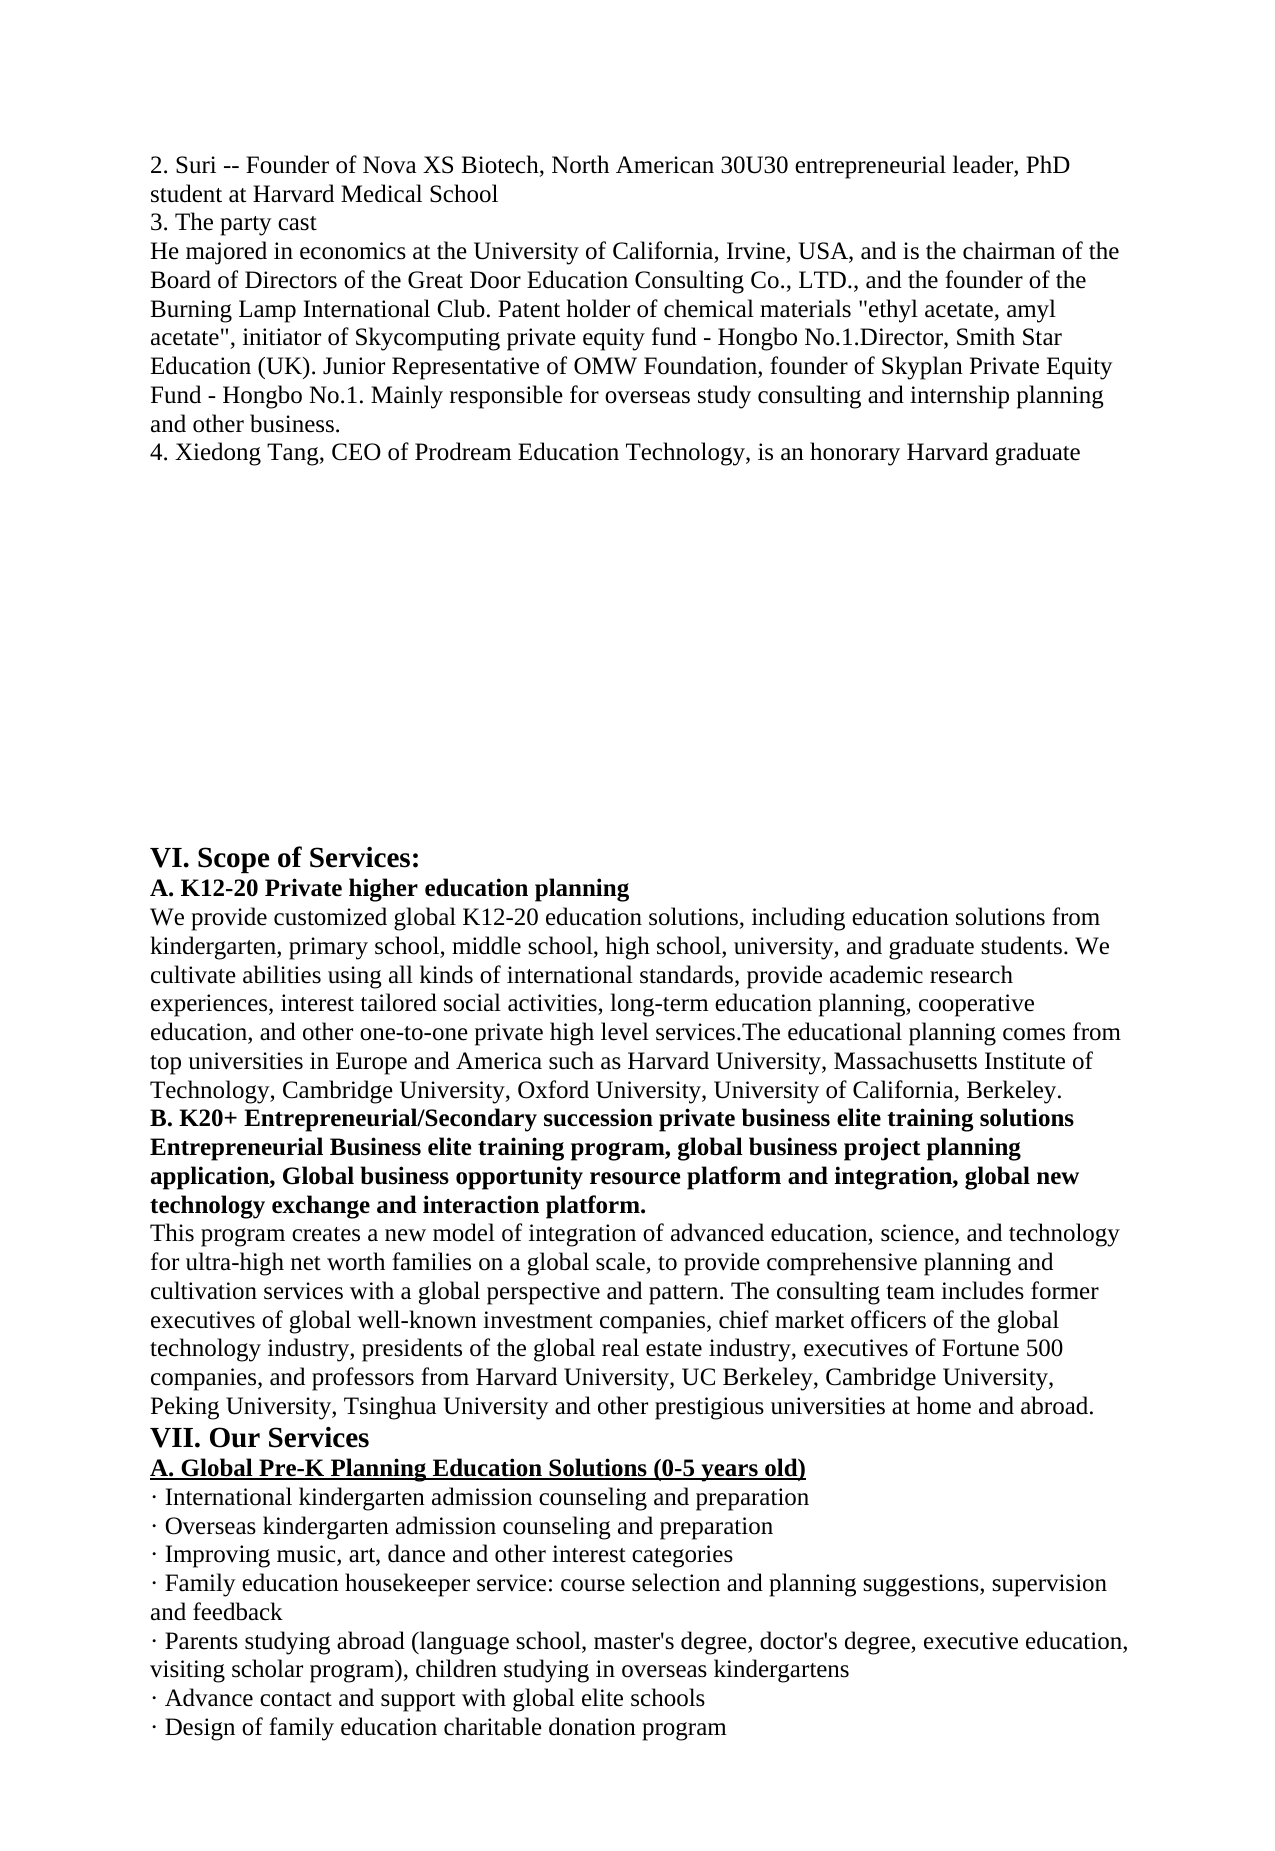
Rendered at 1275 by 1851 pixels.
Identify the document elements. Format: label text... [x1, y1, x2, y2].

text · Advance contact and support with global elite schools [150, 1683, 1129, 1712]
text VI. Scope of Services: [150, 840, 1129, 873]
text A. Global Pre-K Planning Education Solutions (0-5 years old) [150, 1453, 1129, 1482]
text He majored in economics at the University of California, Irvine, USA, and is the chairman of the Board of Directors of the Great Door Education Consulting Co., LTD., and the founder of the Burning Lamp International Club. Patent holder of chemical materials "ethyl acetate, amyl acetate", initiator of Skycomputing private equity fund - Hongbo No.1.Director, Smith Star Education (UK). Junior Representative of OMW Foundation, founder of Skyplan Private Equity Fund - Hongbo No.1. Mainly responsible for overseas study consulting and internship planning and other business. [150, 236, 1129, 437]
text · Overseas kindergarten admission counseling and preparation [150, 1511, 1129, 1539]
text · Design of family education charitable donation program [150, 1712, 1129, 1741]
text B. K20+ Entrepreneurial/Secondary succession private business elite training solutions [150, 1103, 1129, 1132]
text Entrepreneurial Business elite training program, global business project planning application, Global business opportunity resource platform and integration, global new technology exchange and interaction platform. [150, 1132, 1129, 1218]
text We provide customized global K12-20 education solutions, including education solutions from kindergarten, primary school, middle school, high school, university, and graduate students. We cultivate abilities using all kinds of international standards, provide academic research experiences, interest tailored social activities, long-term education planning, cooperative education, and other one-to-one private high level services.The educational planning comes from top universities in Europe and America such as Harvard University, Massachusetts Institute of Technology, Cambridge University, Oxford University, University of California, Berkeley. [150, 902, 1129, 1103]
text A. K12-20 Private higher education planning [150, 873, 1129, 902]
text 4. Xiedong Tang, CEO of Prodream Education Technology, is an honorary Harvard graduate [150, 437, 1129, 466]
text · Family education housekeeper service: course selection and planning suggestions, supervision and feedback [150, 1568, 1129, 1626]
text VII. Our Services [150, 1420, 1129, 1453]
text 2. Suri -- Founder of Nova XS Biotech, North American 30U30 entrepreneurial leader, PhD student at Harvard Medical School [150, 150, 1129, 207]
text This program creates a new model of integration of advanced education, science, and technology for ultra-high net worth families on a global scale, to provide comprehensive planning and cultivation services with a global perspective and pattern. The consulting team includes former executives of global well-known investment companies, chief market officers of the global technology industry, presidents of the global real estate industry, executives of Fortune 500 companies, and professors from Harvard University, UC Berkeley, Cambridge University, Peking University, Tsinghua University and other prestigious universities at home and abroad. [150, 1218, 1129, 1420]
text 3. The party cast [150, 207, 1129, 236]
text · Improving music, art, dance and other interest categories [150, 1539, 1129, 1568]
text · International kindergarten admission counseling and preparation [150, 1482, 1129, 1511]
text · Parents studying abroad (language school, master's degree, doctor's degree, executive education, visiting scholar program), children studying in overseas kindergartens [150, 1626, 1129, 1683]
